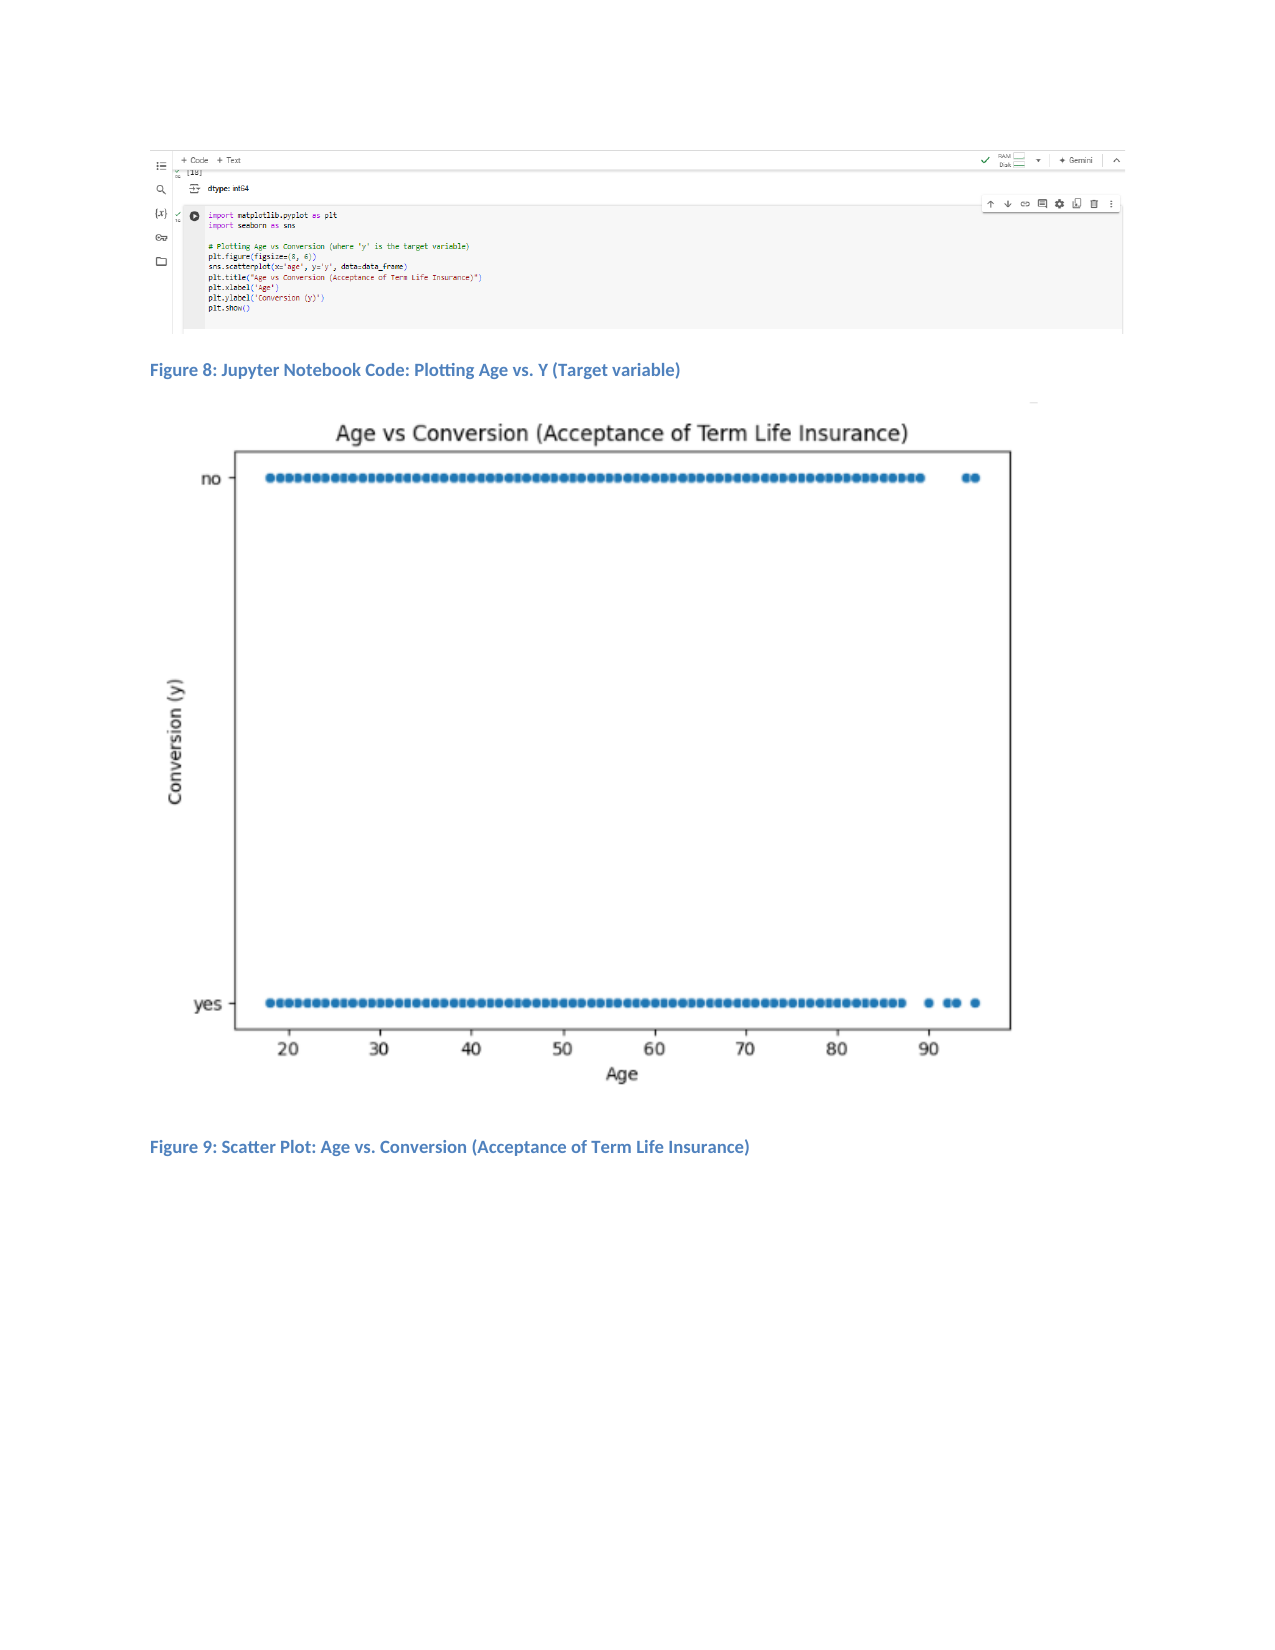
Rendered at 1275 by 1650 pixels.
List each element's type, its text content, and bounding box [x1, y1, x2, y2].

picture [150, 150, 1125, 334]
picture [150, 402, 1038, 1111]
